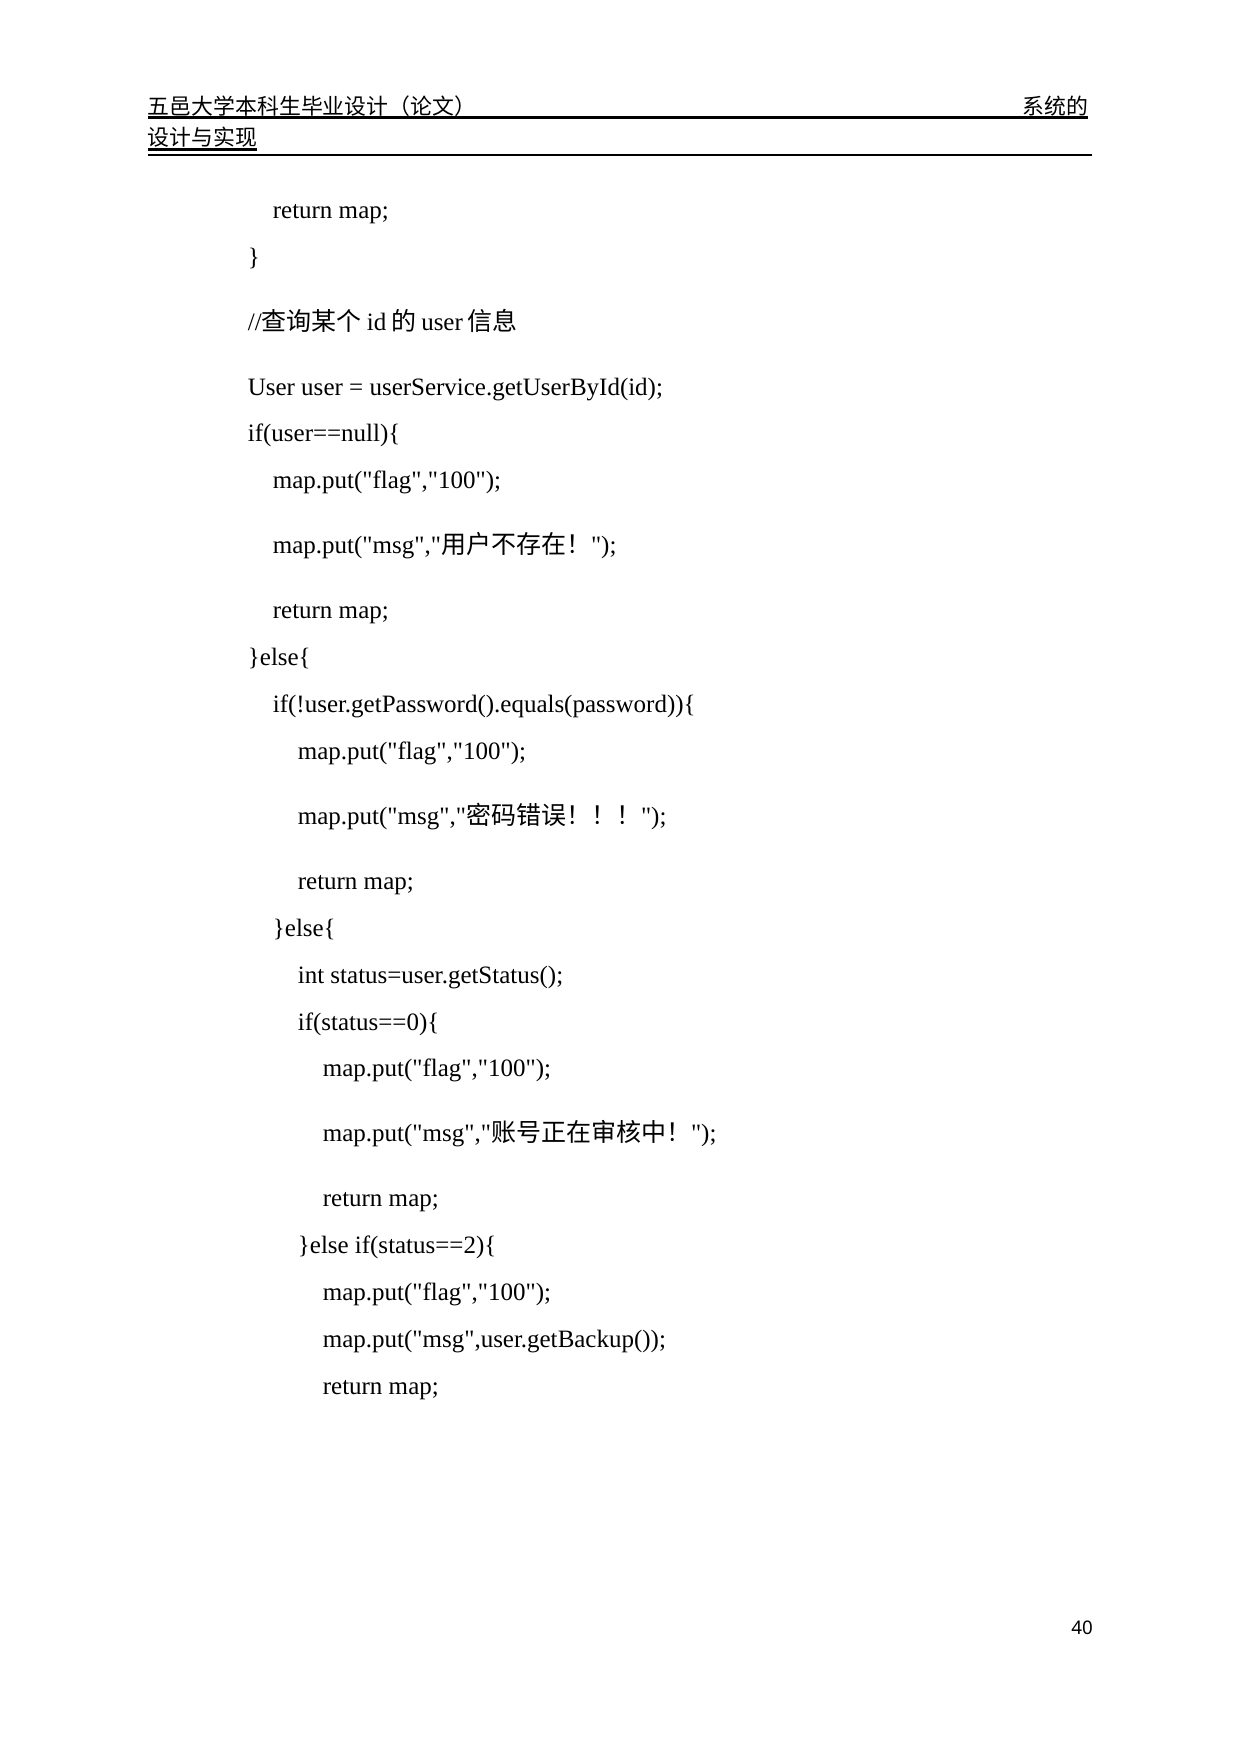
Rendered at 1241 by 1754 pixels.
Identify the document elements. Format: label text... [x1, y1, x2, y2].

text } [148, 240, 1092, 272]
text map.put("flag","100"); [148, 734, 1092, 767]
text map.put("msg","用户不存在！"); [148, 510, 1092, 575]
text map.put("flag","100"); [148, 1052, 1092, 1084]
text //查询某个id的user信息 [148, 287, 1092, 352]
text map.put("flag","100"); [148, 1275, 1092, 1308]
text User user = userService.getUserById(id); [148, 370, 1092, 402]
text map.put("msg",user.getBackup()); [148, 1322, 1092, 1355]
text return map; [148, 864, 1092, 897]
text int status=user.getStatus(); [148, 958, 1092, 990]
text map.put("flag","100"); [148, 463, 1092, 496]
text map.put("msg","密码错误！！！"); [148, 781, 1092, 846]
text return map; [148, 593, 1092, 626]
text }else{ [148, 640, 1092, 673]
text return map; [148, 193, 1092, 225]
text if(user==null){ [148, 417, 1092, 449]
text if(status==0){ [148, 1005, 1092, 1037]
text map.put("msg","账号正在审核中！"); [148, 1098, 1092, 1163]
text }else{ [148, 911, 1092, 943]
text }else if(status==2){ [148, 1228, 1092, 1261]
text return map; [148, 1182, 1092, 1214]
text return map; [148, 1369, 1092, 1402]
text if(!user.getPassword().equals(password)){ [148, 687, 1092, 720]
